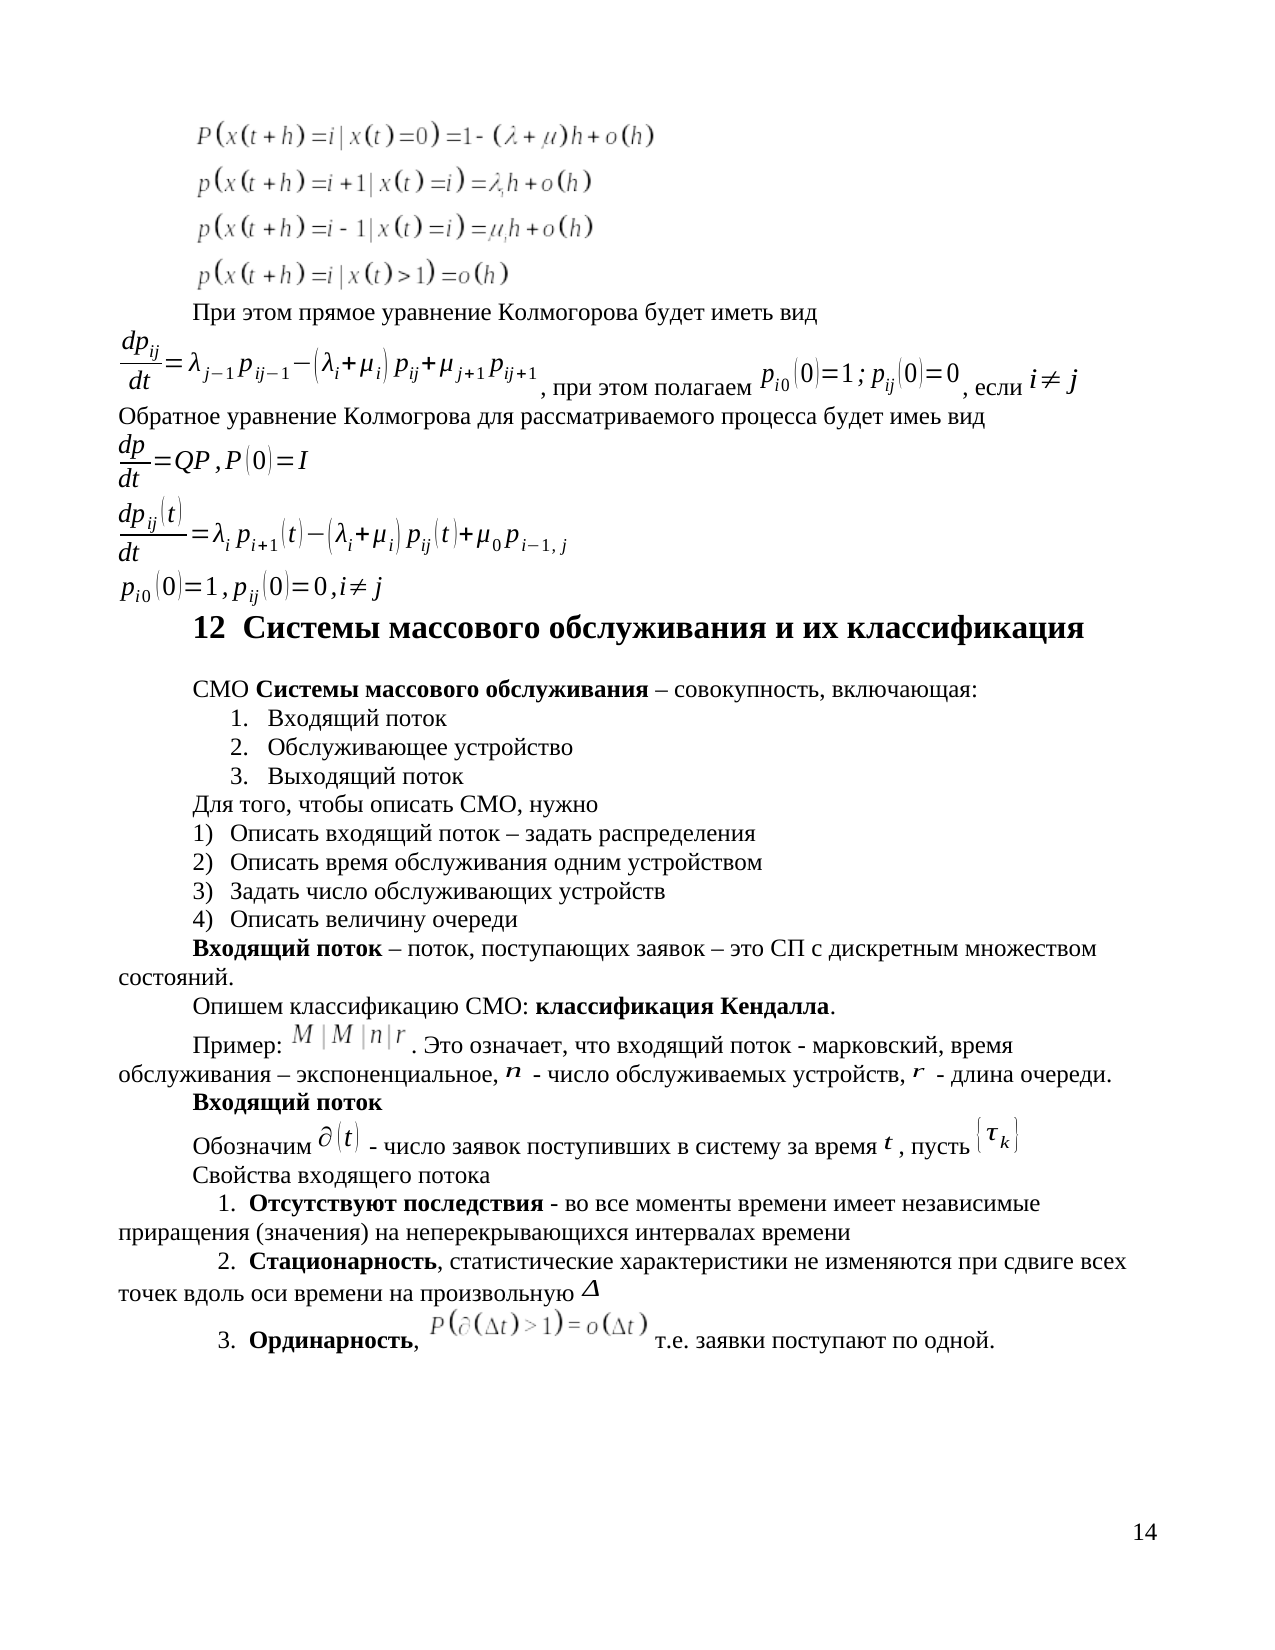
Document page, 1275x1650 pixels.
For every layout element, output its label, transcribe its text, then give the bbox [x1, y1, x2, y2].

text 3. Ординарность, т.е. заявки поступают по одной. [118, 1307, 1157, 1354]
text Входящий поток – поток, поступающих заявок – это СП с дискретным множеством состояний. [118, 933, 1157, 991]
text Обозначим - число заявок поступивших в систему за время , пусть [118, 1116, 1157, 1160]
list Задать число обслуживающих устройств [192, 876, 1157, 904]
subtitle 12 Системы массового обслуживания и их классификация [118, 607, 1157, 646]
text 1. Отсутствуют последствия - во все моменты времени имеет независимые приращения (значения) на неперекрывающихся интервалах времени [118, 1188, 1157, 1246]
text Обратное уравнение Колмогрова для рассматриваемого процесса будет имеь вид [118, 401, 1157, 429]
list Выходящий поток [230, 761, 1157, 789]
text Для того, чтобы описать СМО, нужно [118, 789, 1157, 818]
list Описать время обслуживания одним устройством [192, 847, 1157, 876]
text Опишем классификацию СМО: классификация Кендалла. [118, 991, 1157, 1019]
text , при этом полагаем , если [118, 326, 1157, 401]
list Описать величину очереди [192, 904, 1157, 933]
text Входящий поток [118, 1087, 1157, 1116]
list Описать входящий поток – задать распределения [192, 818, 1157, 847]
list Входящий поток [230, 703, 1157, 732]
text Свойства входящего потока [118, 1160, 1157, 1188]
list Обслуживающее устройство [230, 732, 1157, 761]
text При этом прямое уравнение Колмогорова будет иметь вид [118, 297, 1157, 326]
text 2. Стационарность, статистические характеристики не изменяются при сдвиге всех точек вдоль оси времени на произвольную [118, 1246, 1157, 1307]
text Пример: . Это означает, что входящий поток - марковский, время обслуживания – экспоненциальное, - число обслуживаемых устройств, - длина очереди. [118, 1019, 1157, 1087]
text СМО Системы массового обслуживания – совокупность, включающая: [118, 674, 1157, 703]
